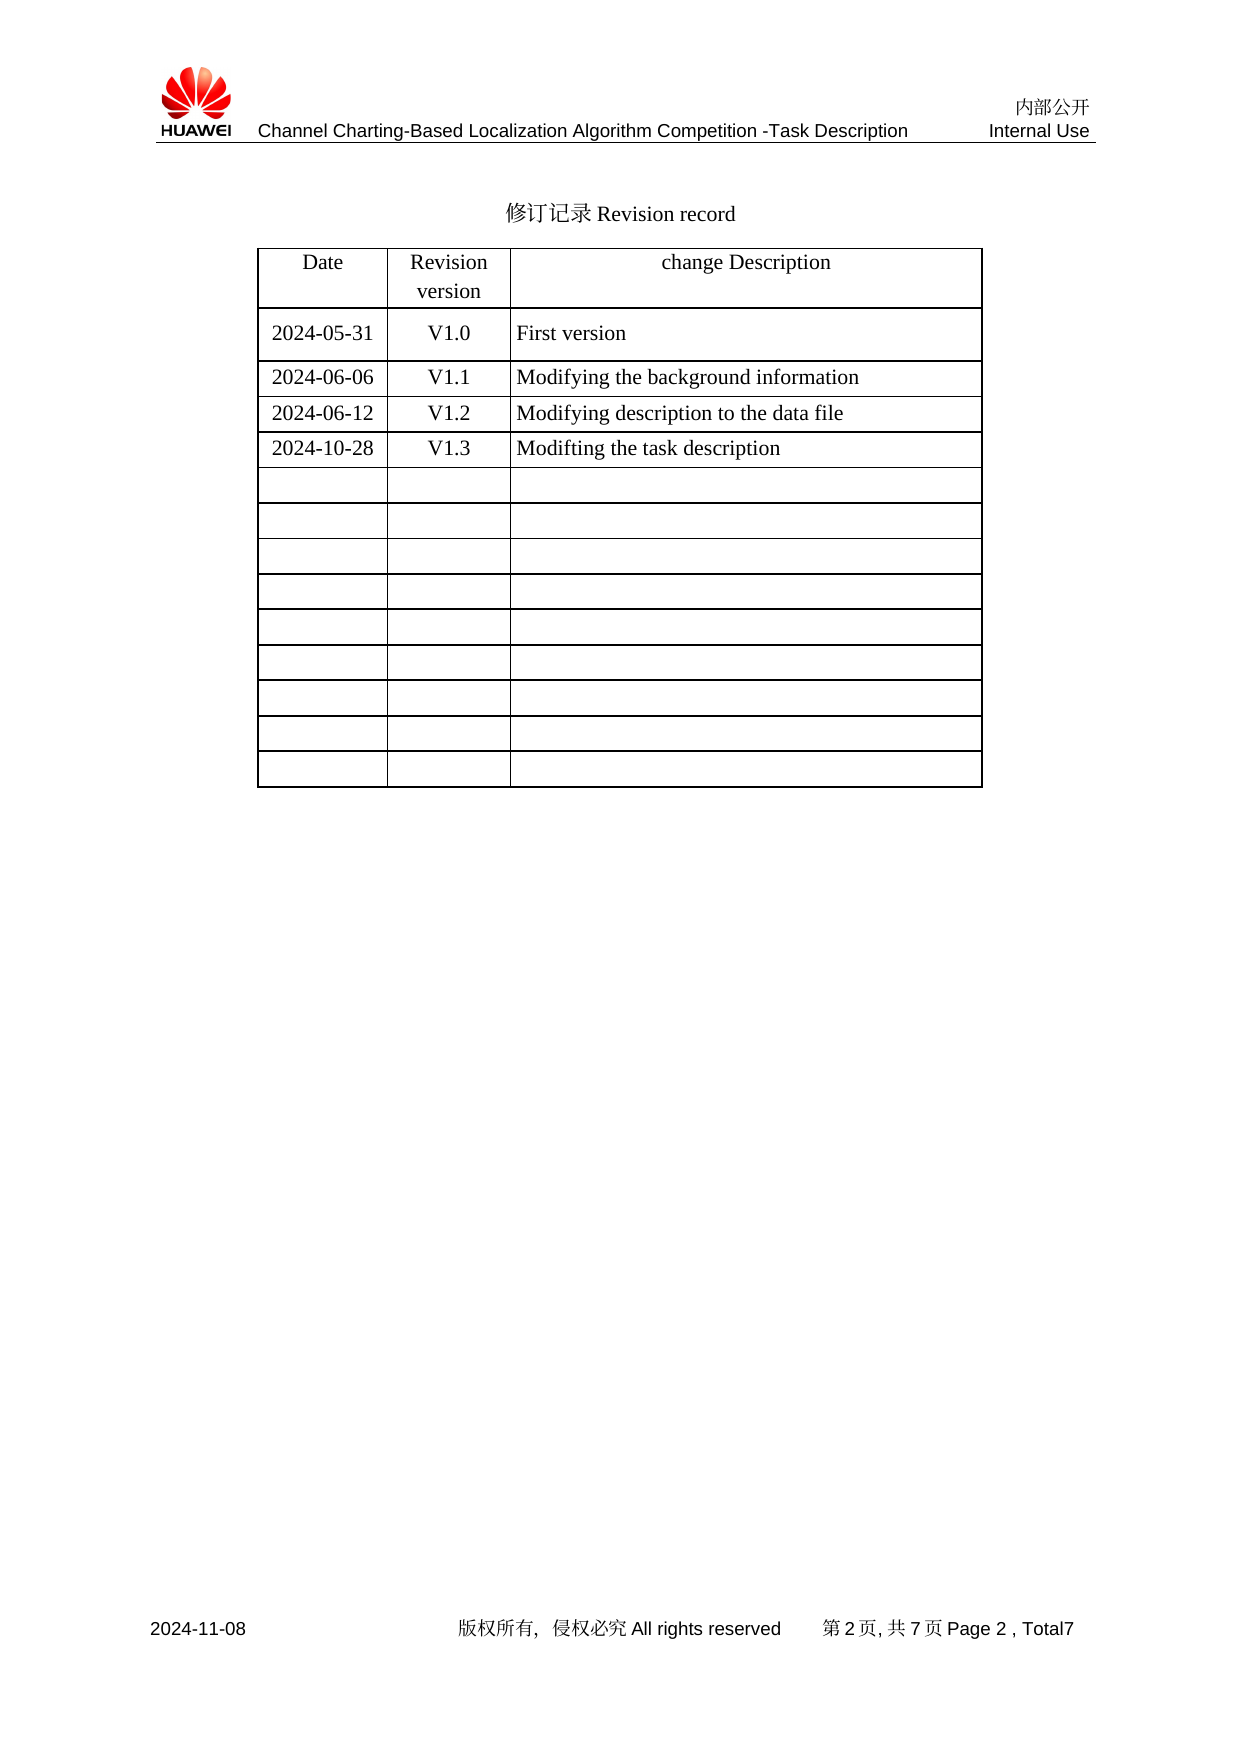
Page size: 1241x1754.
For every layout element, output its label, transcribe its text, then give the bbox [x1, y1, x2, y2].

table_cell Modifying description to the data file [511, 397, 981, 431]
table_cell [511, 468, 981, 502]
table_cell [259, 610, 387, 644]
table_cell [511, 681, 981, 715]
table_cell First version [511, 309, 981, 360]
table_cell [259, 646, 387, 679]
table_cell [388, 539, 510, 573]
table_header Revision version [388, 249, 510, 307]
table_cell [259, 681, 387, 715]
table_cell [511, 575, 981, 608]
table_cell [388, 646, 510, 679]
table_cell [388, 610, 510, 644]
table_cell [259, 468, 387, 502]
table_cell [511, 610, 981, 644]
table_cell [388, 717, 510, 750]
table_cell V1.3 [388, 433, 510, 467]
text 修订记录Revision record [150, 196, 1090, 227]
table_cell [259, 717, 387, 750]
table_cell [259, 575, 387, 608]
table_cell Modifying the background information [511, 362, 981, 396]
table_cell Modifting the task description [511, 433, 981, 467]
table_cell 2024-06-06 [259, 362, 387, 396]
table_cell V1.1 [388, 362, 510, 396]
picture [161, 67, 231, 136]
table_cell [511, 717, 981, 750]
table_cell [511, 752, 981, 786]
table_cell [388, 752, 510, 786]
table_header change Description [511, 249, 981, 307]
table_cell [388, 575, 510, 608]
table_cell 2024-06-12 [259, 397, 387, 431]
table_cell V1.2 [388, 397, 510, 431]
table_cell [511, 539, 981, 573]
table_cell [259, 752, 387, 786]
table_cell [388, 504, 510, 537]
table_cell [511, 504, 981, 537]
table_cell [259, 539, 387, 573]
table_header Date [259, 249, 387, 307]
table_cell 2024-10-28 [259, 433, 387, 467]
table_cell [259, 504, 387, 537]
table_cell V1.0 [388, 309, 510, 360]
table_cell [388, 468, 510, 502]
table_cell [388, 681, 510, 715]
table_cell [511, 646, 981, 679]
table_cell 2024-05-31 [259, 309, 387, 360]
